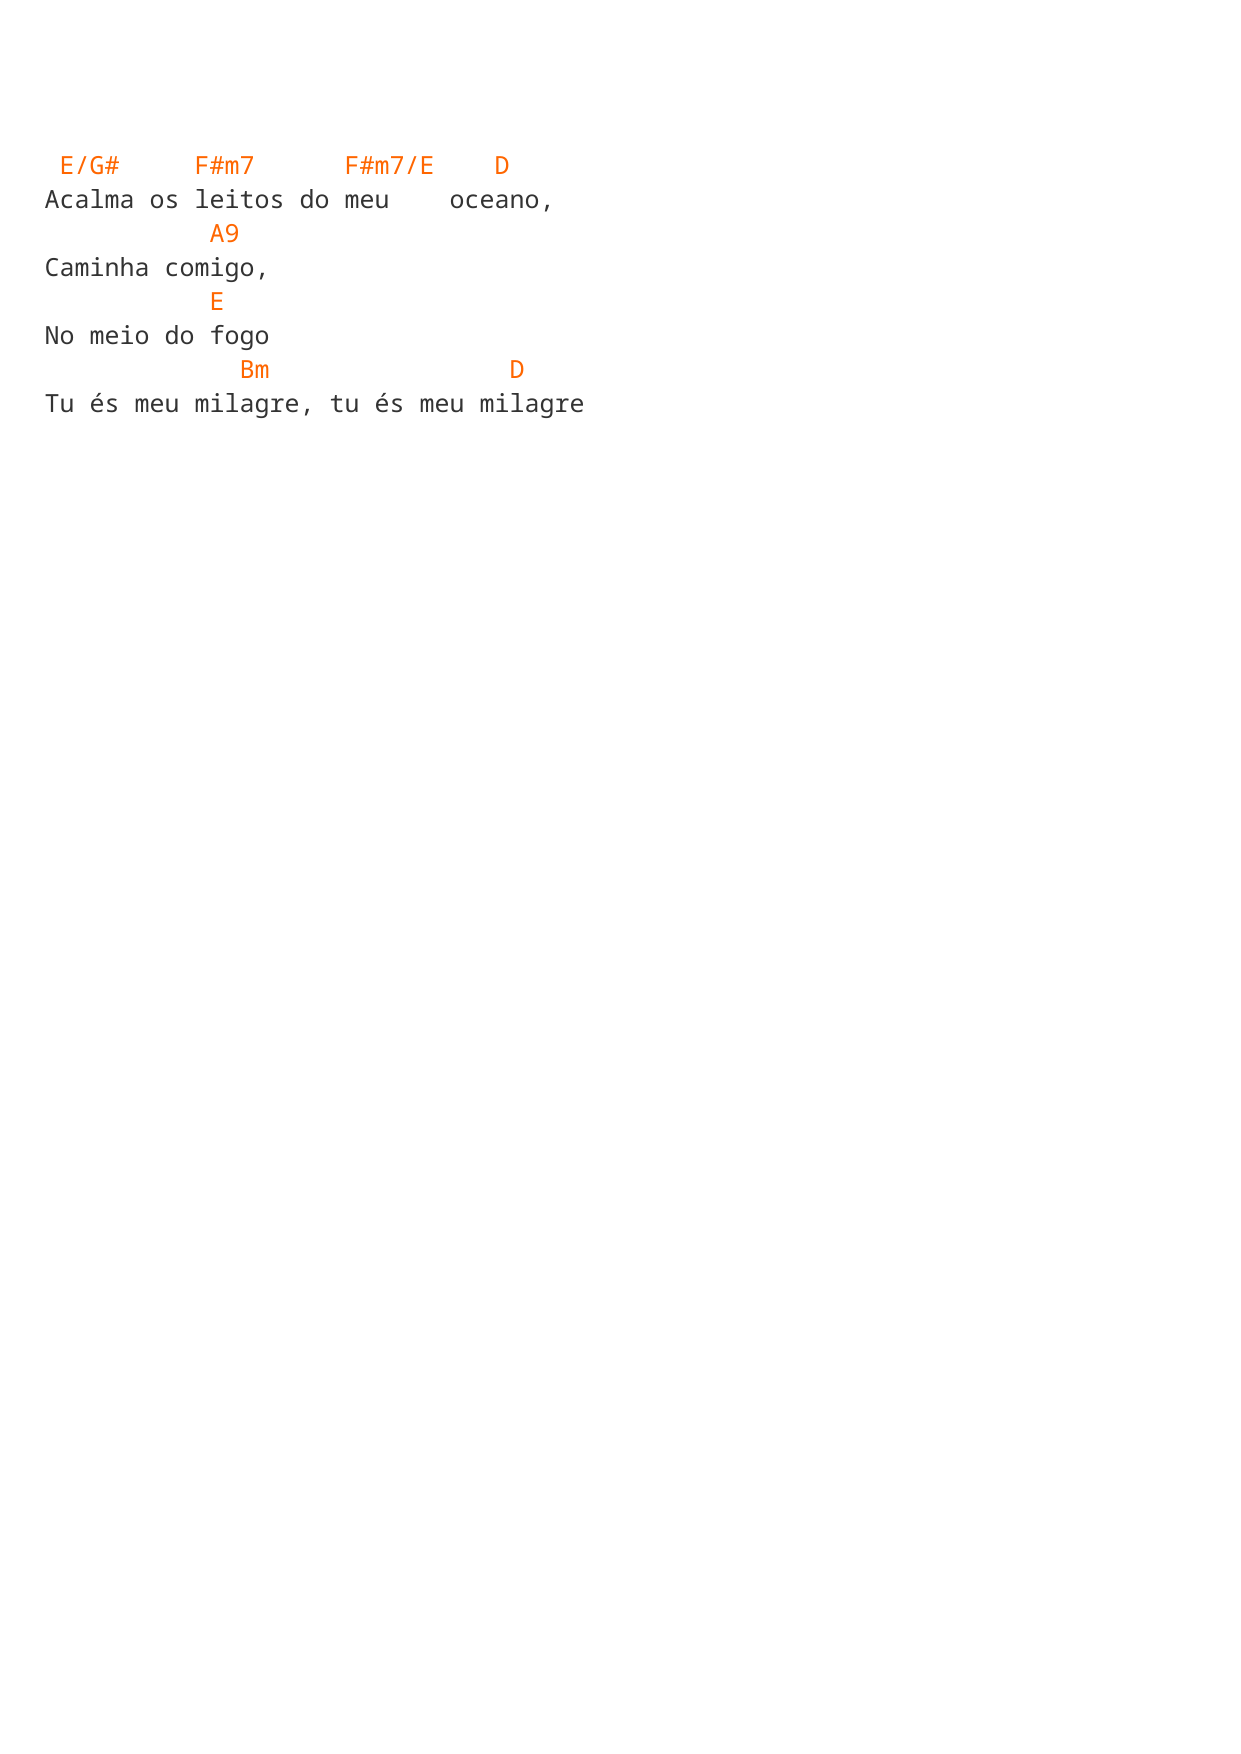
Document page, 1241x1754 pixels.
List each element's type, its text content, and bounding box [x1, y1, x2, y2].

text E/G# F#m7 F#m7/E D [44, 148, 1181, 182]
text Bm D [44, 352, 1181, 386]
text E [44, 284, 1181, 318]
text Caminha comigo, [44, 250, 1181, 284]
text Acalma os leitos do meu oceano, [44, 182, 1181, 216]
text A9 [44, 216, 1181, 250]
text Tu és meu milagre, tu és meu milagre [44, 386, 1181, 420]
text No meio do fogo [44, 318, 1181, 352]
